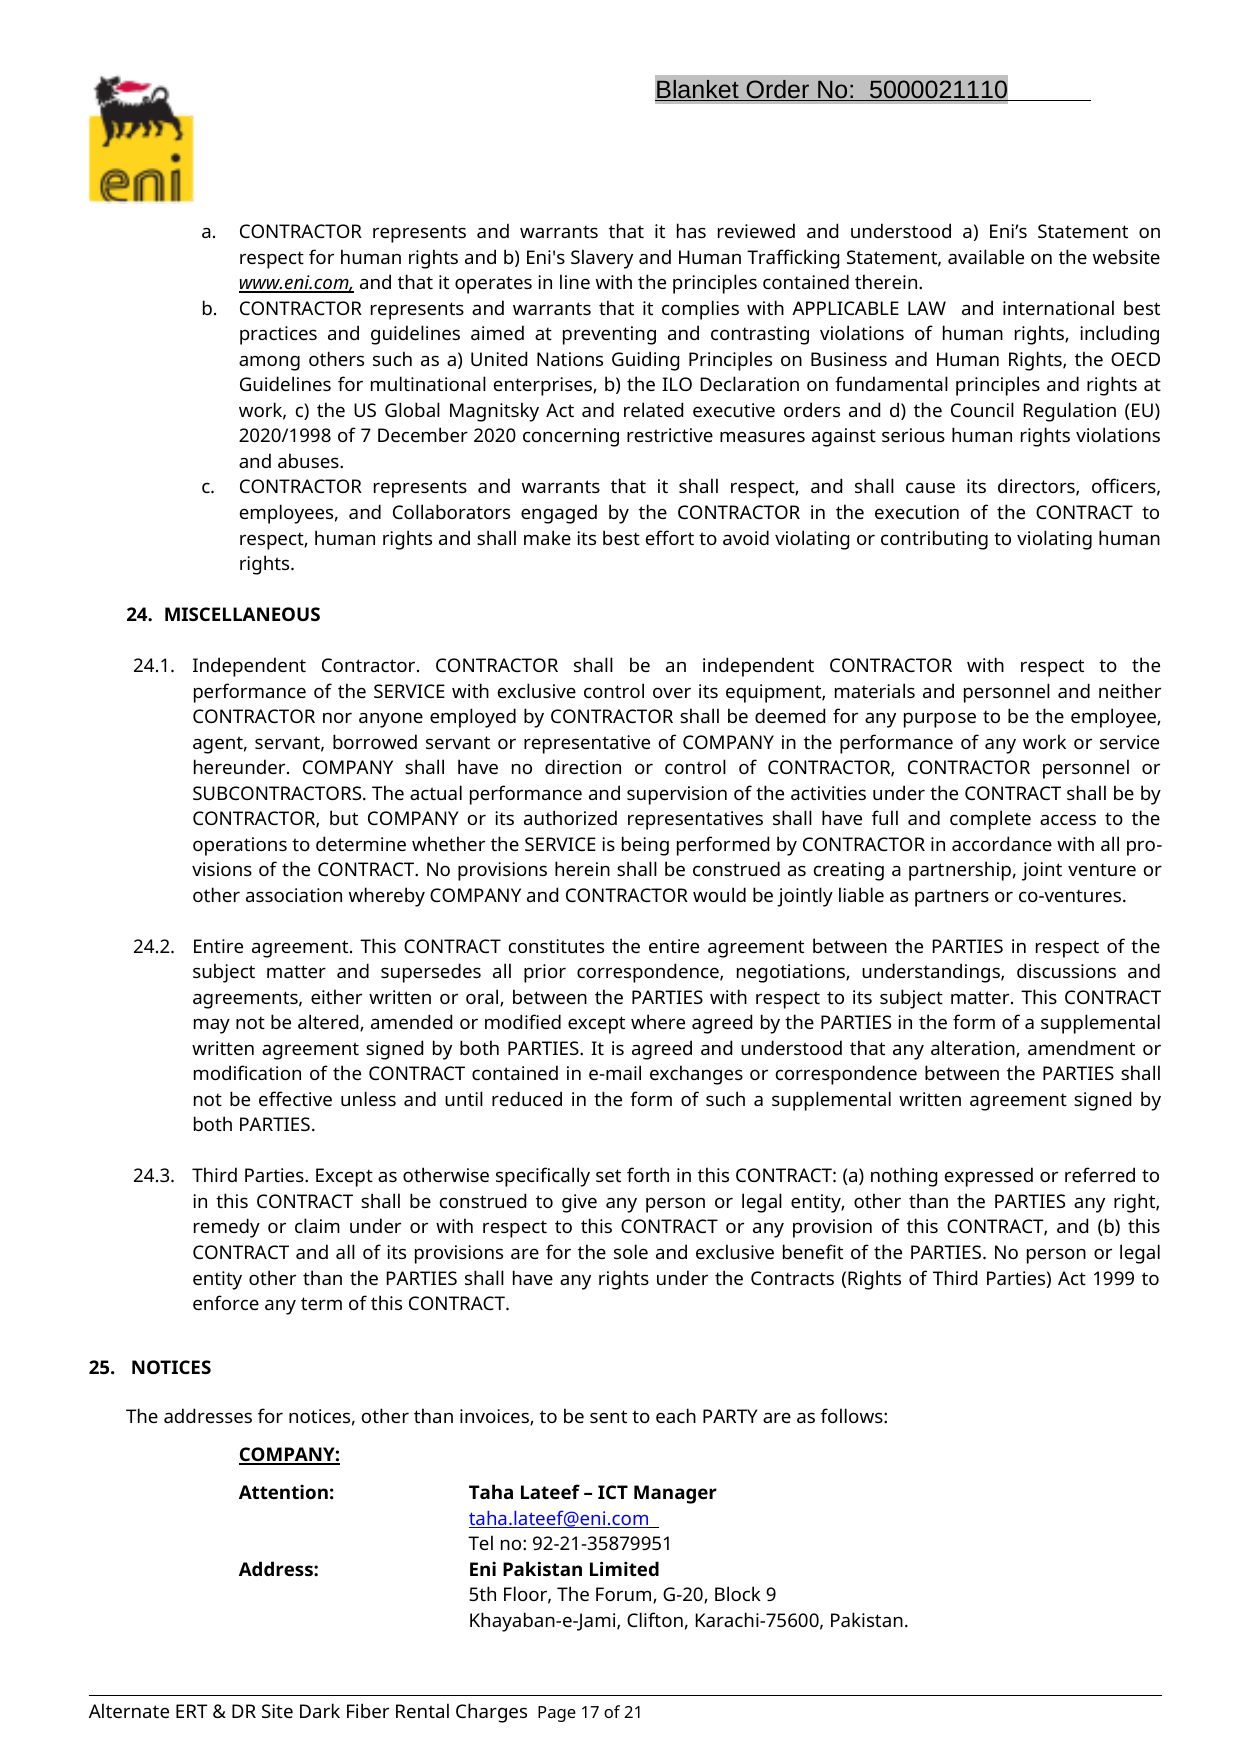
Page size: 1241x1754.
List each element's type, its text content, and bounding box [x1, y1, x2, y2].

list Khayaban-e-Jami, Clifton, Karachi-75600, Pakistan. [238, 1607, 1162, 1633]
list Address: Eni Pakistan Limited [238, 1556, 1162, 1582]
list Independent Contractor. CONTRACTOR shall be an independent CONTRACTOR with respect to the performance of the SERVICE with exclusive control over its equipment, materials and personnel and neither CONTRACTOR nor anyone employed by CONTRACTOR shall be deemed for any purpose to be the employee, agent, servant, borrowed servant or representative of COMPANY in the performance of any work or service hereunder. COMPANY shall have no direction or control of CONTRACTOR, CONTRACTOR personnel or SUBCONTRACTORS. The actual performance and supervision of the activities under the CONTRACT shall be by CONTRACTOR, but COMPANY or its authorized representatives shall have full and complete access to the operations to determine whether the SERVICE is being performed by CONTRACTOR in accordance with all provisions of the CONTRACT. No provisions herein shall be construed as creating a partnership, joint venture or other association whereby COMPANY and CONTRACTOR would be jointly liable as partners or co-ventures. [133, 652, 1162, 908]
text taha.lateef@eni.com [182, 1505, 1162, 1531]
subtitle MISCELLANEOUS [126, 601, 1162, 627]
picture [88, 73, 195, 204]
text The addresses for notices, other than invoices, to be sent to each PARTY are as follows: [88, 1403, 1162, 1429]
list CONTRACTOR represents and warrants that it complies with APPLICABLE LAW and international best practices and guidelines aimed at preventing and contrasting violations of human rights, including among others such as a) United Nations Guiding Principles on Business and Human Rights, the OECD Guidelines for multinational enterprises, b) the ILO Declaration on fundamental principles and rights at work, c) the US Global Magnitsky Act and related executive orders and d) the Council Regulation (EU) 2020/1998 of 7 December 2020 concerning restrictive measures against serious human rights violations and abuses. [201, 295, 1162, 474]
text Tel no: 92-21-35879951 [182, 1531, 1162, 1556]
list CONTRACTOR represents and warrants that it has reviewed and understood a) Eni’s Statement on respect for human rights and b) Eni's Slavery and Human Trafficking Statement, available on the website www.eni.com, and that it operates in line with the principles contained therein. [201, 218, 1162, 295]
subtitle NOTICES [88, 1354, 1162, 1379]
text Attention: Taha Lateef – ICT Manager [182, 1479, 1162, 1505]
list Third Parties. Except as otherwise specifically set forth in this CONTRACT: (a) nothing expressed or referred to in this CONTRACT shall be construed to give any person or legal entity, other than the PARTIES any right, remedy or claim under or with respect to this CONTRACT or any provision of this CONTRACT, and (b) this CONTRACT and all of its provisions are for the sole and exclusive benefit of the PARTIES. No person or legal entity other than the PARTIES shall have any rights under the Contracts (Rights of Third Parties) Act 1999 to enforce any term of this CONTRACT. [133, 1163, 1162, 1316]
list Entire agreement. This CONTRACT constitutes the entire agreement between the PARTIES in respect of the subject matter and supersedes all prior correspondence, negotiations, understandings, discussions and agreements, either written or oral, between the PARTIES with respect to its subject matter. This CONTRACT may not be altered, amended or modified except where agreed by the PARTIES in the form of a supplemental written agreement signed by both PARTIES. It is agreed and understood that any alteration, amendment or modification of the CONTRACT contained in e-mail exchanges or correspondence between the PARTIES shall not be effective unless and until reduced in the form of such a supplemental written agreement signed by both PARTIES. [133, 933, 1162, 1137]
list CONTRACTOR represents and warrants that it shall respect, and shall cause its directors, officers, employees, and Collaborators engaged by the CONTRACTOR in the execution of the CONTRACT to respect, human rights and shall make its best effort to avoid violating or contributing to violating human rights. [201, 474, 1162, 576]
list 5th Floor, The Forum, G-20, Block 9 [238, 1582, 1162, 1607]
list COMPANY: [238, 1441, 1162, 1467]
